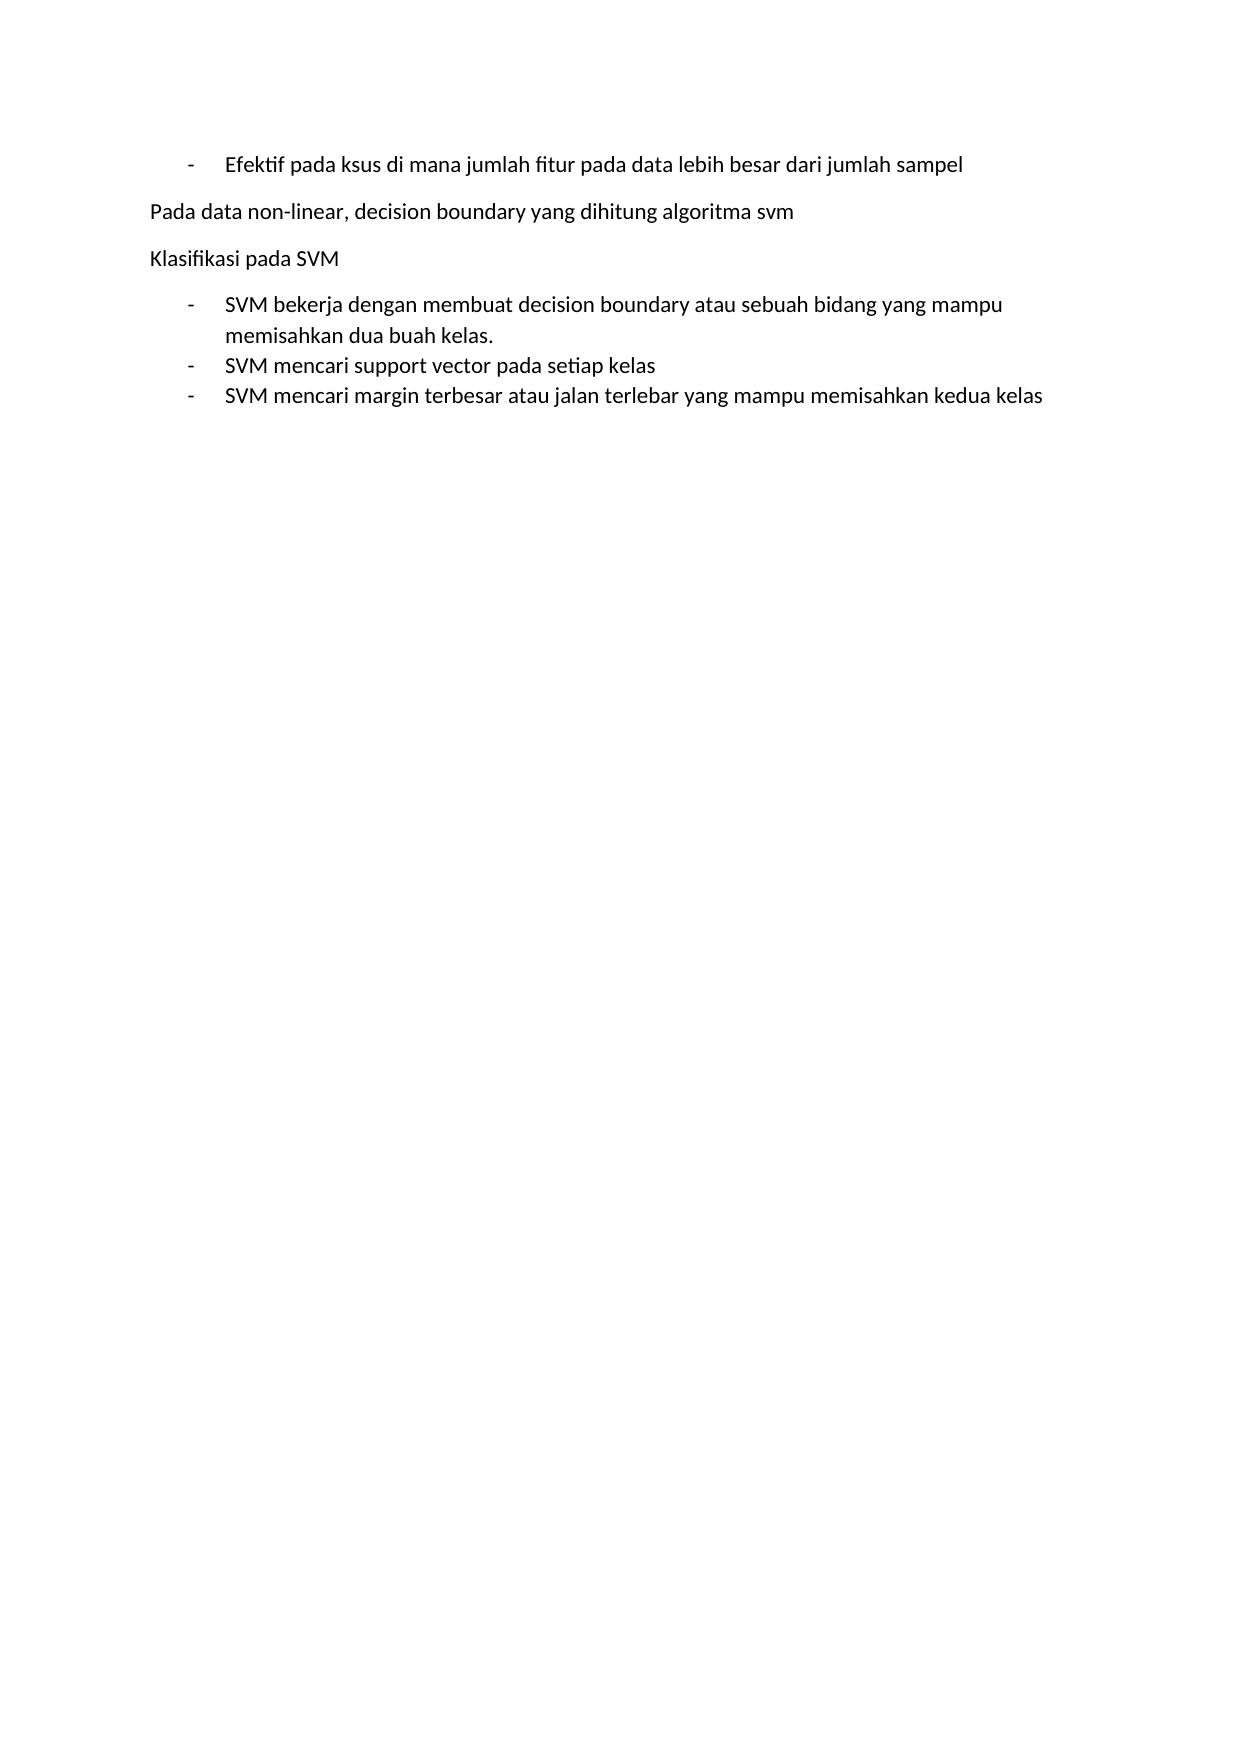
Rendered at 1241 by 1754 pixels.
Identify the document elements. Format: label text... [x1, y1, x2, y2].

list SVM mencari margin terbesar atau jalan terlebar yang mampu memisahkan kedua kelas [187, 381, 1090, 409]
list SVM mencari support vector pada setiap kelas [187, 351, 1090, 379]
text Klasifikasi pada SVM [150, 244, 1090, 272]
list SVM bekerja dengan membuat decision boundary atau sebuah bidang yang mampu memisahkan dua buah kelas. [187, 291, 1090, 349]
list Efektif pada ksus di mana jumlah fitur pada data lebih besar dari jumlah sampel [187, 150, 1090, 178]
text Pada data non-linear, decision boundary yang dihitung algoritma svm [150, 197, 1090, 225]
